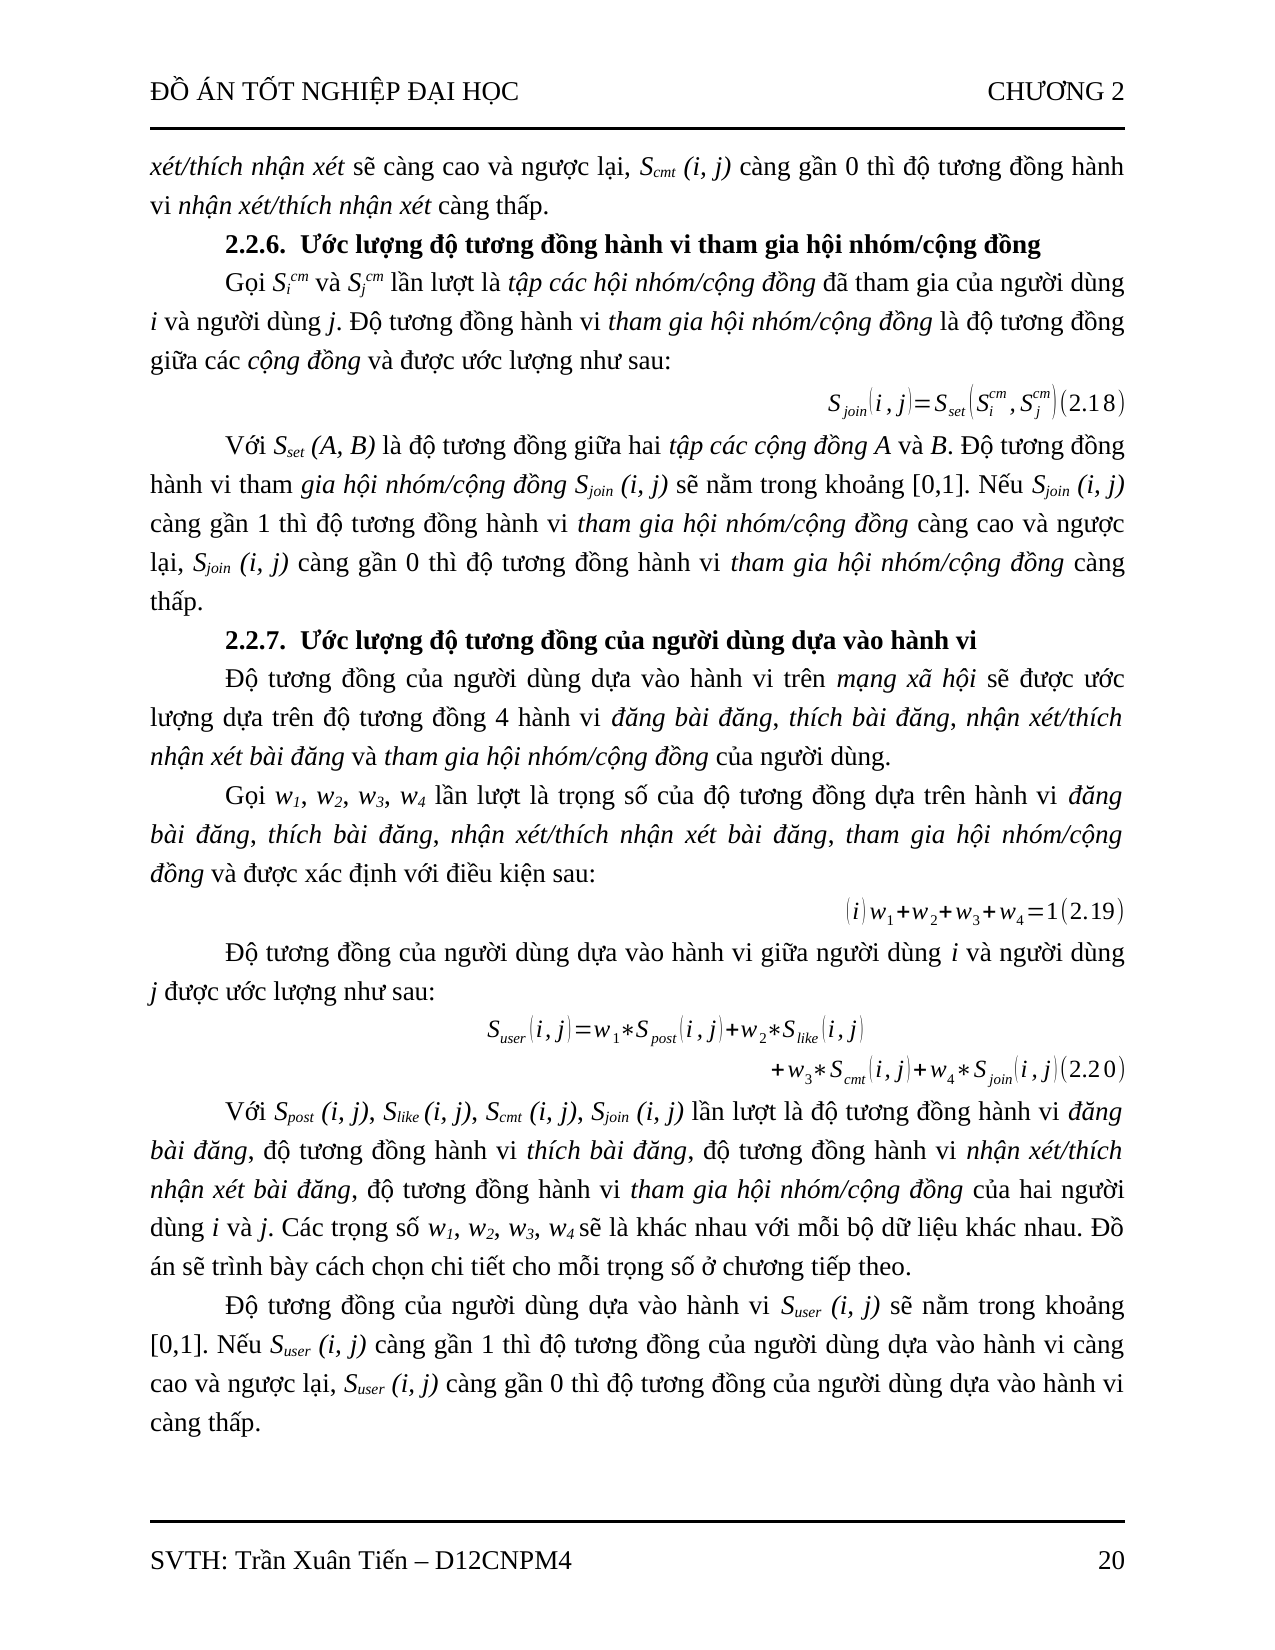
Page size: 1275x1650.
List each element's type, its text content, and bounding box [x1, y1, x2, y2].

text Độ tương đồng của người dùng dựa vào hành vi giữa người dùng i và người dùng j được ước lượng như sau: [150, 936, 1125, 1006]
text Với Sset (A, B) là độ tương đồng giữa hai tập các cộng đồng A và B. Độ tương đồng hành vi tham gia hội nhóm/cộng đồng Sjoin (i, j) sẽ nằm trong khoảng [0,1]. Nếu Sjoin (i, j) càng gần 1 thì độ tương đồng hành vi tham gia hội nhóm/cộng đồng càng cao và ngược lại, Sjoin (i, j) càng gần 0 thì độ tương đồng hành vi tham gia hội nhóm/cộng đồng càng thấp. [150, 429, 1125, 616]
text Với Spost (i, j), Slike (i, j), Scmt (i, j), Sjoin (i, j) lần lượt là độ tương đồng hành vi đăng bài đăng, độ tương đồng hành vi thích bài đăng, độ tương đồng hành vi nhận xét/thích nhận xét bài đăng, độ tương đồng hành vi tham gia hội nhóm/cộng đồng của hai người dùng i và j. Các trọng số w1, w2, w3, w4 sẽ là khác nhau với mỗi bộ dữ liệu khác nhau. Đồ án sẽ trình bày cách chọn chi tiết cho mỗi trọng số ở chương tiếp theo. [150, 1095, 1125, 1282]
list Ước lượng độ tương đồng hành vi tham gia hội nhóm/cộng đồng [225, 228, 1125, 259]
text Gọi Sicm và Sjcm lần lượt là tập các hội nhóm/cộng đồng đã tham gia của người dùng i và người dùng j. Độ tương đồng hành vi tham gia hội nhóm/cộng đồng là độ tương đồng giữa các cộng đồng và được ước lượng như sau: [150, 267, 1125, 375]
text Độ tương đồng của người dùng dựa vào hành vi trên mạng xã hội sẽ được ước lượng dựa trên độ tương đồng 4 hành vi đăng bài đăng, thích bài đăng, nhận xét/thích nhận xét bài đăng và tham gia hội nhóm/cộng đồng của người dùng. [150, 663, 1125, 771]
text Độ tương đồng của người dùng dựa vào hành vi Suser (i, j) sẽ nằm trong khoảng [0,1]. Nếu Suser (i, j) càng gần 1 thì độ tương đồng của người dùng dựa vào hành vi càng cao và ngược lại, Suser (i, j) càng gần 0 thì độ tương đồng của người dùng dựa vào hành vi càng thấp. [150, 1289, 1125, 1437]
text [150, 150, 1125, 220]
text Gọi w1, w2, w3, w4 lần lượt là trọng số của độ tương đồng dựa trên hành vi đăng bài đăng, thích bài đăng, nhận xét/thích nhận xét bài đăng, tham gia hội nhóm/cộng đồng và được xác định với điều kiện sau: [150, 779, 1125, 888]
list Ước lượng độ tương đồng của người dùng dựa vào hành vi [225, 624, 1125, 655]
